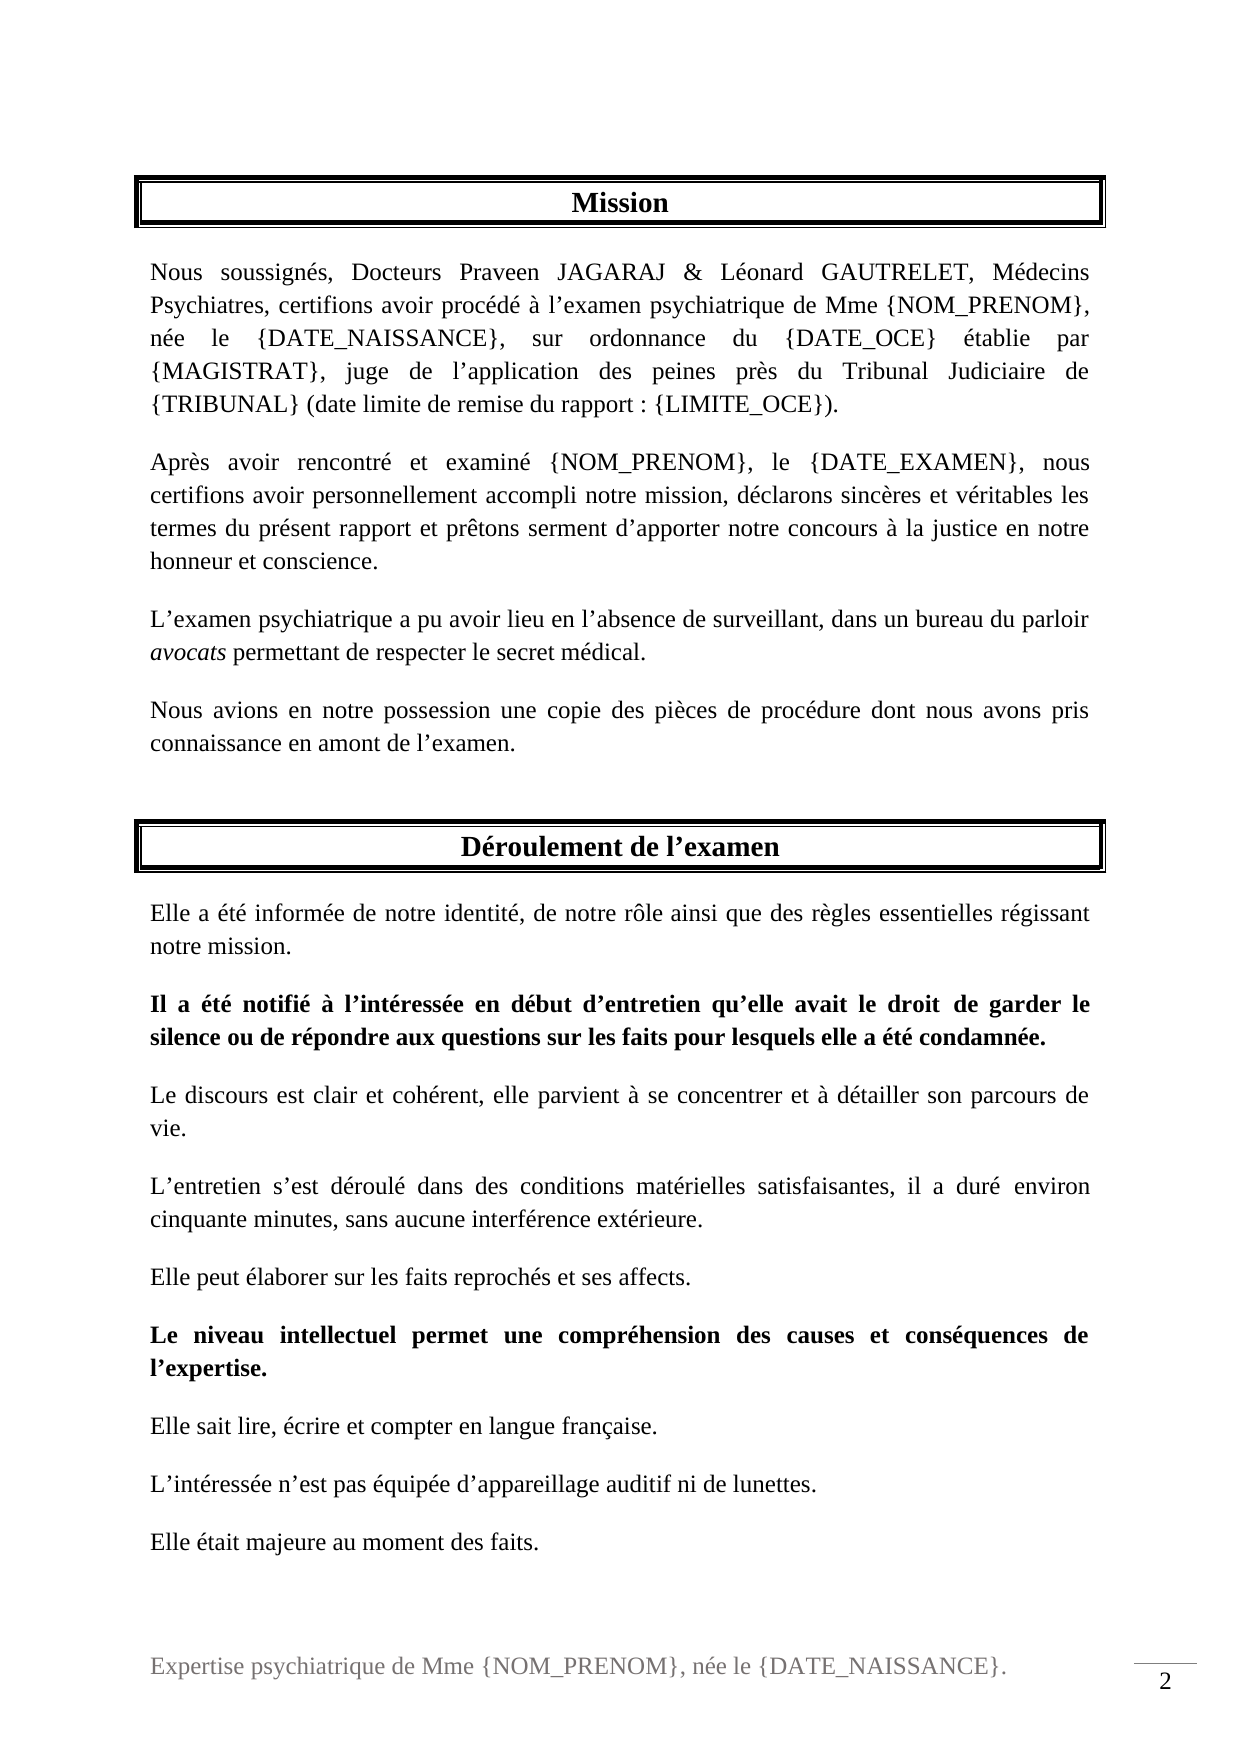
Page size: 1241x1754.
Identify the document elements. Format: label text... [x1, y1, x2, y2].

text Après avoir rencontré et examiné {NOM_PRENOM}, le {DATE_EXAMEN}, nous certifions avoir personnellement accompli notre mission, déclarons sincères et véritables les termes du présent rapport et prêtons serment d’apporter notre concours à la justice en notre honneur et conscience. [150, 447, 1090, 575]
text L’examen psychiatrique a pu avoir lieu en l’absence de surveillant, dans un bureau du parloir avocats permettant de respecter le secret médical. [150, 604, 1090, 666]
text Le discours est clair et cohérent, elle parvient à se concentrer et à détailler son parcours de vie. [150, 1080, 1090, 1142]
text Elle sait lire, écrire et compter en langue française. [150, 1411, 1090, 1440]
text Nous avions en notre possession une copie des pièces de procédure dont nous avons pris connaissance en amont de l’examen. [150, 695, 1090, 757]
text Nous soussignés, Docteurs Praveen JAGARAJ & Léonard GAUTRELET, Médecins Psychiatres, certifions avoir procédé à l’examen psychiatrique de Mme {NOM_PRENOM}, née le {DATE_NAISSANCE}, sur ordonnance du {DATE_OCE} établie par {MAGISTRAT}, juge de l’application des peines près du Tribunal Judiciaire de {TRIBUNAL} (date limite de remise du rapport : {LIMITE_OCE}). [150, 257, 1090, 418]
text Elle peut élaborer sur les faits reprochés et ses affects. [150, 1262, 1090, 1291]
text Elle a été informée de notre identité, de notre rôle ainsi que des règles essentielles régissant notre mission. [150, 898, 1090, 959]
text Elle était majeure au moment des faits. [150, 1527, 1090, 1556]
text Le niveau intellectuel permet une compréhension des causes et conséquences de l’expertise. [150, 1320, 1090, 1382]
text L’intéressée n’est pas équipée d’appareillage auditif ni de lunettes. [150, 1469, 1090, 1498]
subtitle Déroulement de l’examen [142, 827, 1099, 865]
text Il a été notifié à l’intéressée en début d’entretien qu’elle avait le droit de garder le silence ou de répondre aux questions sur les faits pour lesquels elle a été condamnée. [150, 989, 1090, 1051]
text L’entretien s’est déroulé dans des conditions matérielles satisfaisantes, il a duré environ cinquante minutes, sans aucune interférence extérieure. [150, 1171, 1090, 1233]
subtitle Mission [142, 183, 1099, 220]
